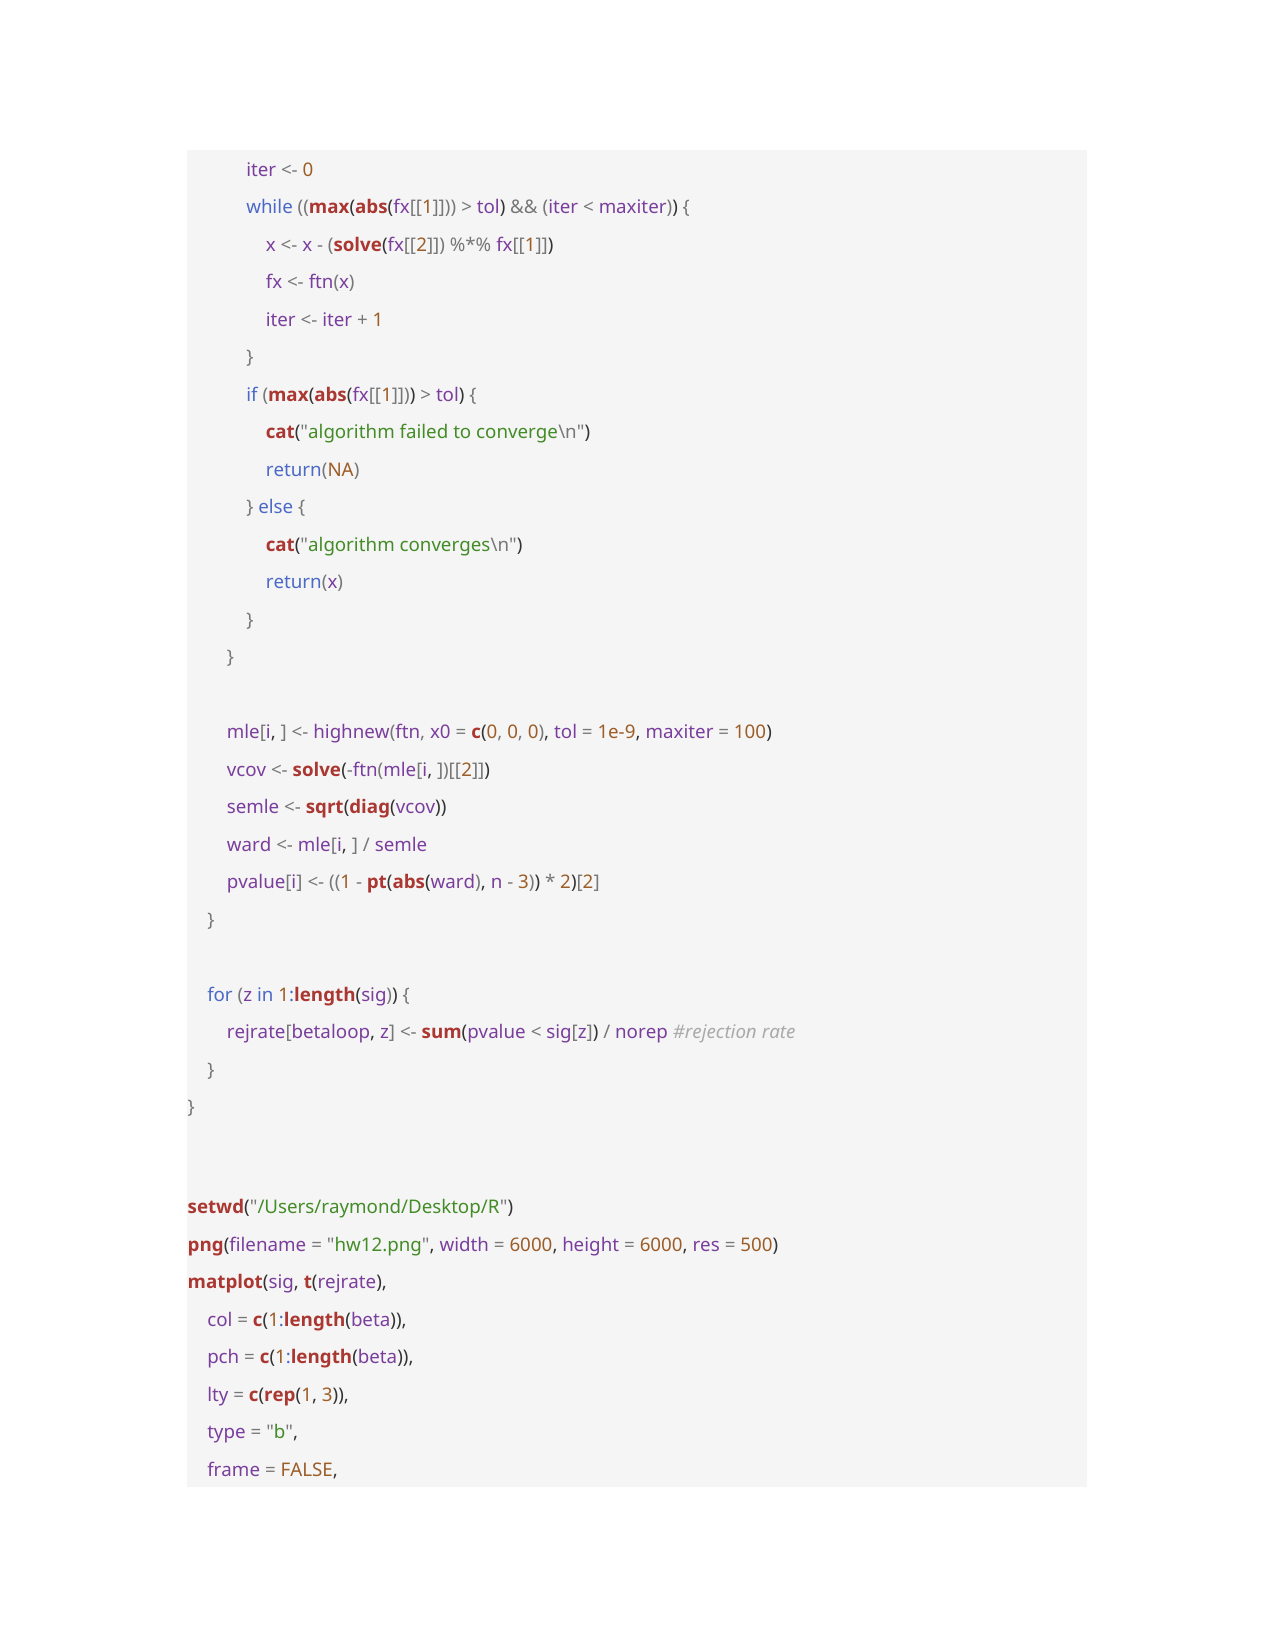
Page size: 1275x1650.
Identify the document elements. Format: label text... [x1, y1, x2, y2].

text type = "b", [187, 1412, 1087, 1450]
text pvalue[i] <- ((1 - pt(abs(ward), n - 3)) * 2)[2] [187, 862, 1087, 900]
text semle <- sqrt(diag(vcov)) [187, 787, 1087, 825]
text cat("algorithm converges\n") [187, 525, 1087, 562]
text frame = FALSE, [187, 1450, 1087, 1487]
text for (z in 1:length(sig)) { [187, 975, 1087, 1012]
text } [187, 637, 1087, 675]
text } [187, 1050, 1087, 1087]
text return(NA) [187, 450, 1087, 487]
text x <- x - (solve(fx[[2]]) %*% fx[[1]]) [187, 225, 1087, 262]
text png(filename = "hw12.png", width = 6000, height = 6000, res = 500) [187, 1225, 1087, 1262]
text cat("algorithm failed to converge\n") [187, 412, 1087, 450]
text rejrate[betaloop, z] <- sum(pvalue < sig[z]) / norep #rejection rate [187, 1012, 1087, 1050]
text lty = c(rep(1, 3)), [187, 1375, 1087, 1412]
text } else { [187, 487, 1087, 525]
text setwd("/Users/raymond/Desktop/R") [187, 1187, 1087, 1225]
text fx <- ftn(x) [187, 262, 1087, 300]
text iter <- iter + 1 [187, 300, 1087, 337]
text if (max(abs(fx[[1]])) > tol) { [187, 375, 1087, 412]
text return(x) [187, 562, 1087, 600]
text } [187, 1087, 1087, 1125]
text } [187, 900, 1087, 937]
text vcov <- solve(-ftn(mle[i, ])[[2]]) [187, 750, 1087, 787]
text } [187, 337, 1087, 375]
text mle[i, ] <- highnew(ftn, x0 = c(0, 0, 0), tol = 1e-9, maxiter = 100) [187, 712, 1087, 750]
text ward <- mle[i, ] / semle [187, 825, 1087, 862]
text col = c(1:length(beta)), [187, 1300, 1087, 1337]
text while ((max(abs(fx[[1]])) > tol) && (iter < maxiter)) { [187, 187, 1087, 225]
text } [187, 600, 1087, 637]
text iter <- 0 [187, 150, 1087, 187]
text pch = c(1:length(beta)), [187, 1337, 1087, 1375]
text matplot(sig, t(rejrate), [187, 1262, 1087, 1300]
